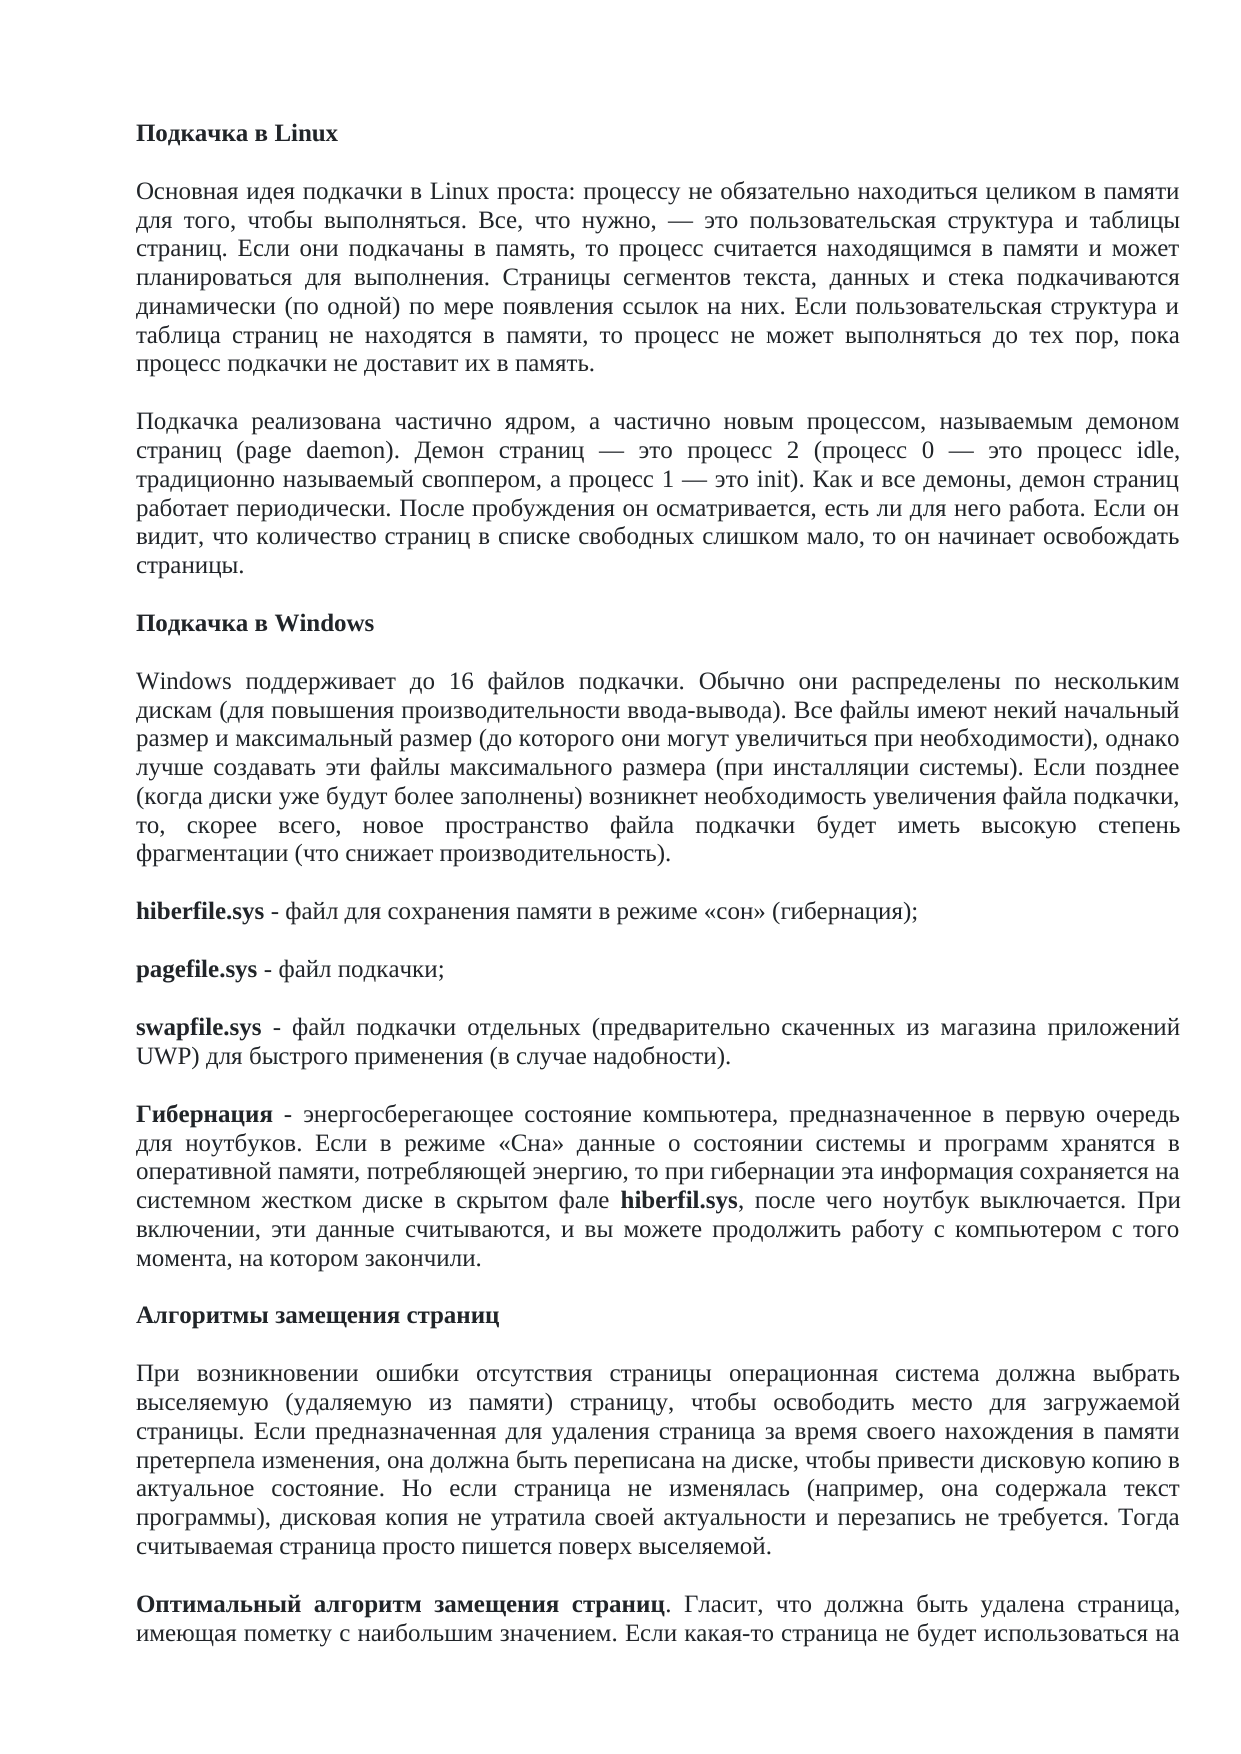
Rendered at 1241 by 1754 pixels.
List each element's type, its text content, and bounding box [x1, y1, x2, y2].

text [136, 1589, 1181, 1646]
text swapfile.sys - файл подкачки отдельных (предварительно скаченных из магазина приложений UWP) для быстрого применения (в случае надобности). [136, 1012, 1181, 1070]
text Windows поддерживает до 16 файлов подкачки. Обычно они распределены по нескольким дискам (для повышения производительности ввода-вывода). Все файлы имеют некий начальный размер и максимальный размер (до которого они могут увеличиться при необходимости), однако лучше создавать эти файлы максимального размера (при инсталляции системы). Если позднее (когда диски уже будут более заполнены) возникнет необходимость увеличения файла подкачки, то, скорее всего, новое пространство файла подкачки будет иметь высокую степень фрагментации (что снижает производительность). [136, 666, 1181, 867]
text pagefile.sys - файл подкачки; [136, 954, 1181, 983]
text При возникновении ошибки отсутствия страницы операционная система должна выбрать выселяемую (удаляемую из памяти) страницу, чтобы освободить место для загружаемой страницы. Если предназначенная для удаления страница за время своего нахождения в памяти претерпела изменения, она должна быть переписана на диске, чтобы привести дисковую копию в актуальное состояние. Но если страница не изменялась (например, она содержала текст программы), дисковая копия не утратила своей актуальности и перезапись не требуется. Тогда считываемая страница просто пишется поверх выселяемой. [136, 1358, 1181, 1560]
text Алгоритмы замещения страниц [136, 1301, 1181, 1329]
text hiberfile.sys - файл для сохранения памяти в режиме «сон» (гибернация); [136, 896, 1181, 925]
text Основная идея подкачки в Linux проста: процессу не обязательно находиться целиком в памяти для того, чтобы выполняться. Все, что нужно, — это пользовательская структура и таблицы страниц. Если они подкачаны в память, то процесс считается находящимся в памяти и может планироваться для выполнения. Страницы сегментов текста, данных и стека подкачиваются динамически (по одной) по мере появления ссылок на них. Если пользовательская структура и таблица страниц не находятся в памяти, то процесс не может выполняться до тех пор, пока процесс подкачки не доставит их в память. [136, 176, 1181, 377]
text Гибернация - энергосберегающее состояние компьютера, предназначенное в первую очередь для ноутбуков. Если в режиме «Сна» данные о состоянии системы и программ хранятся в оперативной памяти, потребляющей энергию, то при гибернации эта информация сохраняется на системном жестком диске в скрытом фале hiberfil.sys, после чего ноутбук выключается. При включении, эти данные считываются, и вы можете продолжить работу с компьютером с того момента, на котором закончили. [136, 1099, 1181, 1271]
text Подкачка в Linux [136, 118, 1181, 147]
text Подкачка в Windows [136, 608, 1181, 637]
text Подкачка реализована частично ядром, а частично новым процессом, называемым демоном страниц (page daemon). Демон страниц — это процесс 2 (процесс 0 — это процесс idle, традиционно называемый своппером, а процесс 1 — это init). Как и все демоны, демон страниц работает периодически. После пробуждения он осматривается, есть ли для него работа. Если он видит, что количество страниц в списке свободных слишком мало, то он начинает освобождать страницы. [136, 406, 1181, 579]
